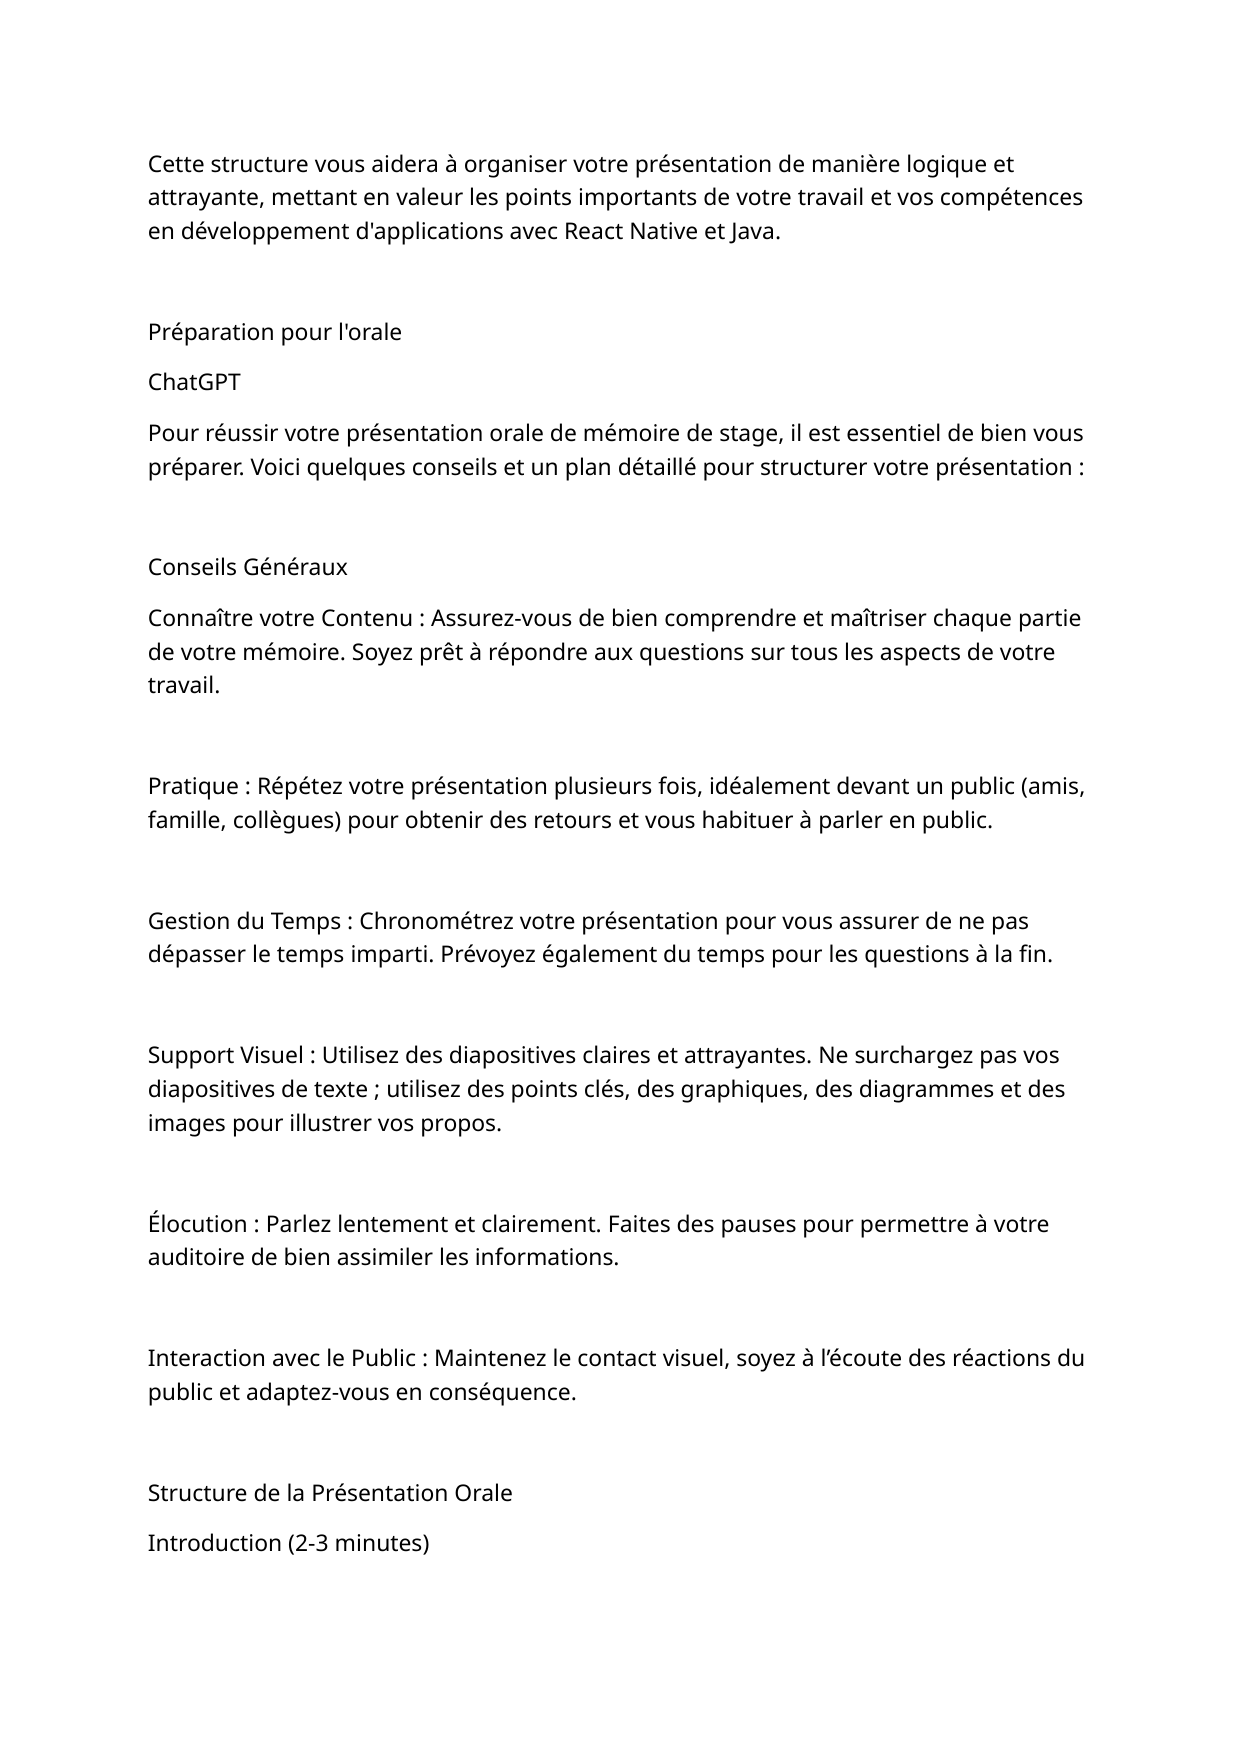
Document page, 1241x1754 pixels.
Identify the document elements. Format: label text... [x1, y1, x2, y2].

text Structure de la Présentation Orale [148, 1477, 1093, 1508]
text ChatGPT [148, 366, 1093, 398]
text Élocution : Parlez lentement et clairement. Faites des pauses pour permettre à votre auditoire de bien assimiler les informations. [148, 1208, 1093, 1273]
text Support Visuel : Utilisez des diapositives claires et attrayantes. Ne surchargez pas vos diapositives de texte ; utilisez des points clés, des graphiques, des diagrammes et des images pour illustrer vos propos. [148, 1039, 1093, 1138]
text Introduction (2-3 minutes) [148, 1527, 1093, 1558]
text Conseils Généraux [148, 551, 1093, 583]
text Interaction avec le Public : Maintenez le contact visuel, soyez à l’écoute des réactions du public et adaptez-vous en conséquence. [148, 1342, 1093, 1407]
text Connaître votre Contenu : Assurez-vous de bien comprendre et maîtriser chaque partie de votre mémoire. Soyez prêt à répondre aux questions sur tous les aspects de votre travail. [148, 602, 1093, 701]
text Pratique : Répétez votre présentation plusieurs fois, idéalement devant un public (amis, famille, collègues) pour obtenir des retours et vous habituer à parler en public. [148, 770, 1093, 835]
text Pour réussir votre présentation orale de mémoire de stage, il est essentiel de bien vous préparer. Voici quelques conseils et un plan détaillé pour structurer votre présentation : [148, 417, 1093, 482]
text Cette structure vous aidera à organiser votre présentation de manière logique et attrayante, mettant en valeur les points importants de votre travail et vos compétences en développement d'applications avec React Native et Java. [148, 148, 1093, 246]
text Gestion du Temps : Chronométrez votre présentation pour vous assurer de ne pas dépasser le temps imparti. Prévoyez également du temps pour les questions à la fin. [148, 905, 1093, 970]
text Préparation pour l'orale [148, 316, 1093, 347]
